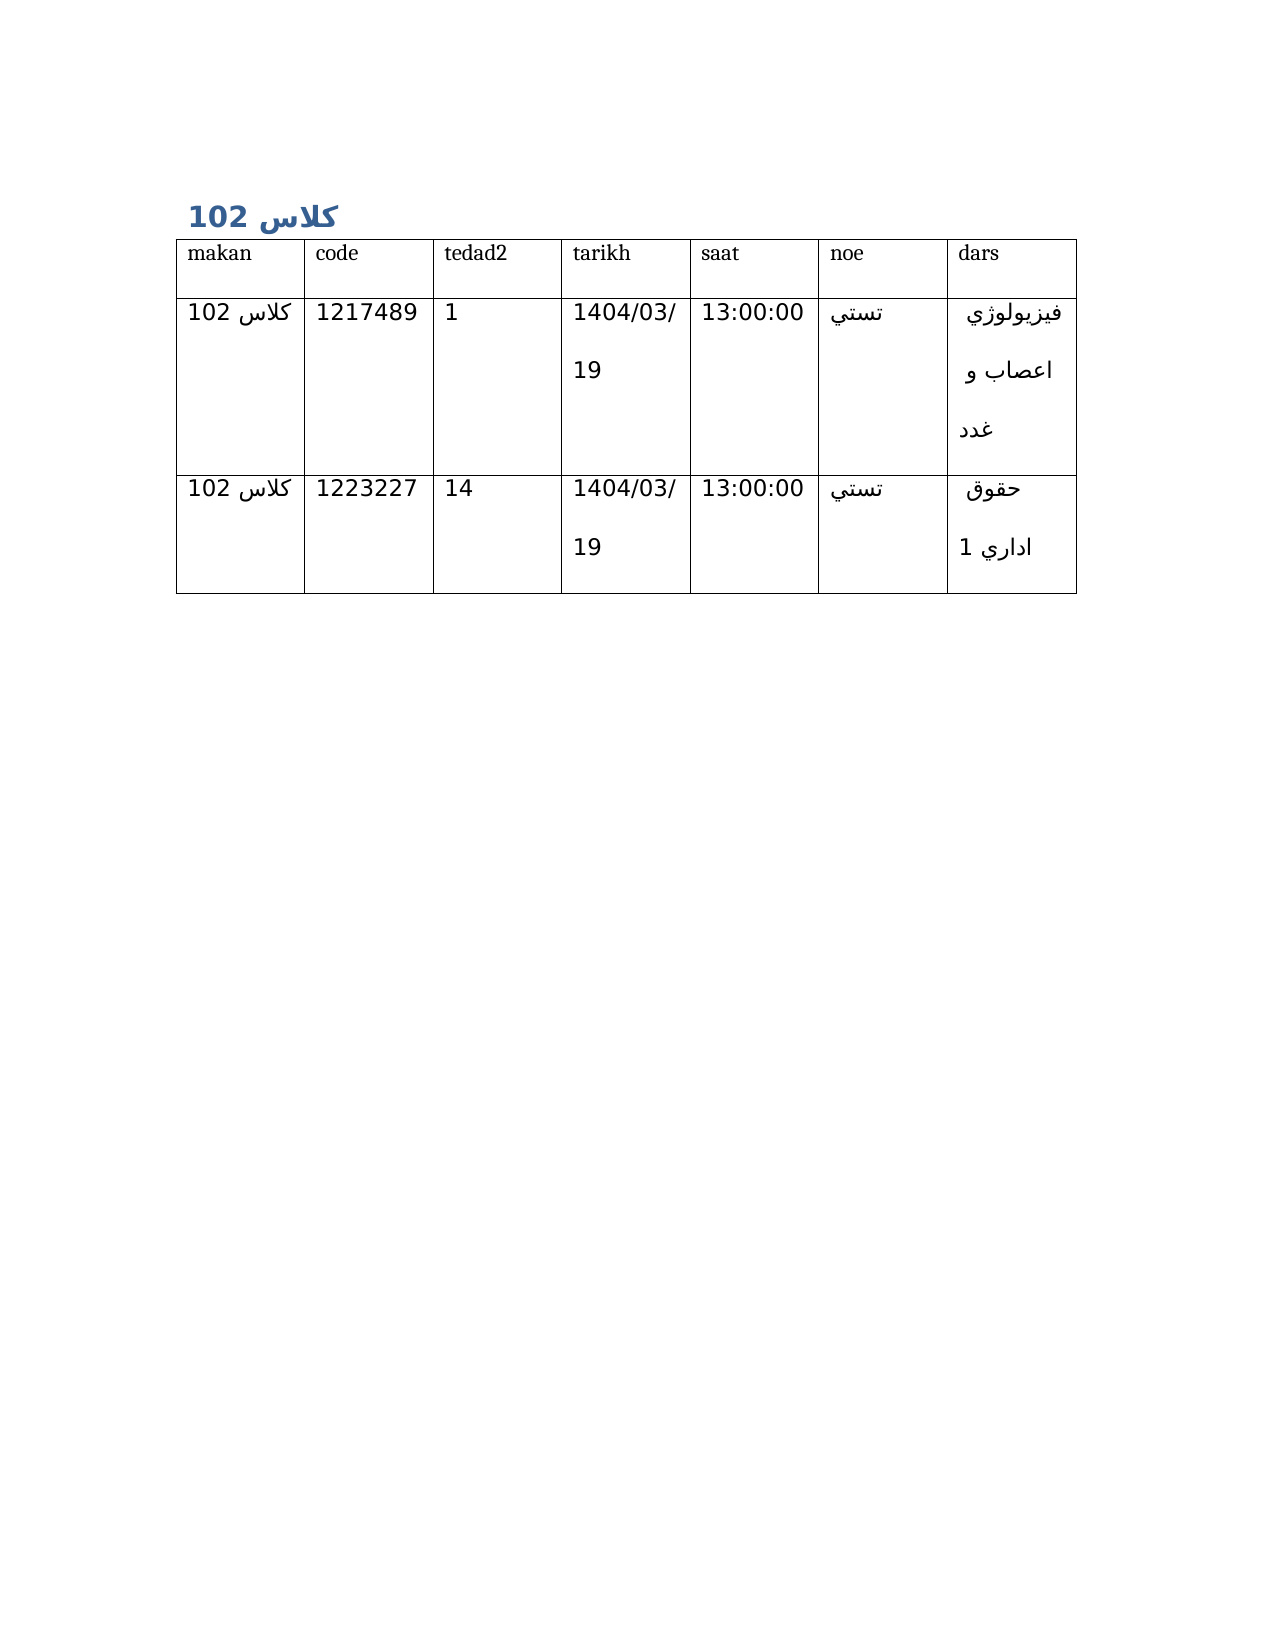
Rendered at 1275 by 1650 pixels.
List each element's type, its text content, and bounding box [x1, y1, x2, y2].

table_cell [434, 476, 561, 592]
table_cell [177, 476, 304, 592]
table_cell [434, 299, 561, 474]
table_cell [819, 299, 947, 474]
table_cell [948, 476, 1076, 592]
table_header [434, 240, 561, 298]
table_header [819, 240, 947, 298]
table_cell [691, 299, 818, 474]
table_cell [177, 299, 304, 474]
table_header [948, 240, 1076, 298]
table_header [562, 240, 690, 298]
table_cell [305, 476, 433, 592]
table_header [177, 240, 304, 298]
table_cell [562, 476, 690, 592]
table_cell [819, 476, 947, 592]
subtitle کلاس 102 [187, 200, 1087, 234]
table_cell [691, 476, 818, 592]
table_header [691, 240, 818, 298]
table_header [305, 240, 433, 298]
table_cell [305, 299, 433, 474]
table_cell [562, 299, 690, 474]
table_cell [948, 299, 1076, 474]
